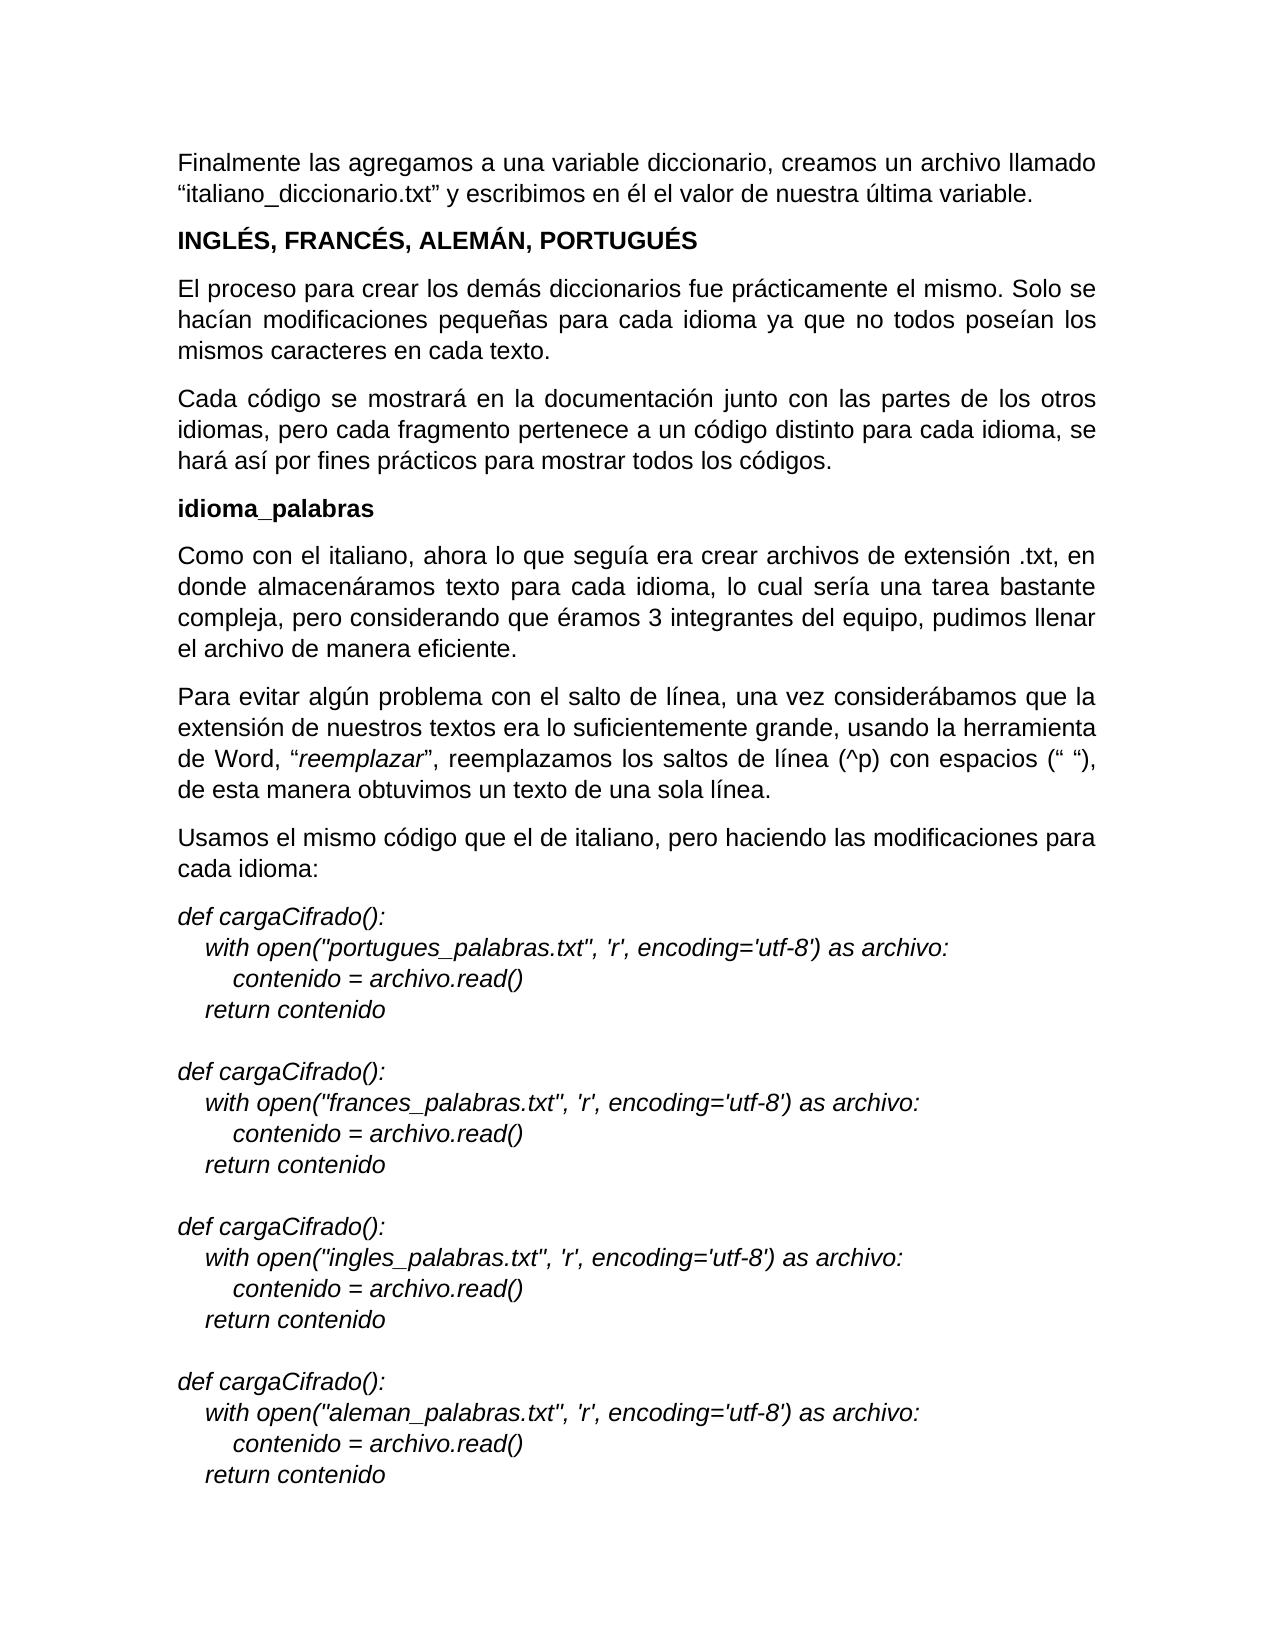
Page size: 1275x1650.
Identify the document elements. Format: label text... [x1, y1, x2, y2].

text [177, 148, 1098, 207]
text with open("ingles_palabras.txt", 'r', encoding='utf-8') as archivo: [177, 1243, 1098, 1272]
text idioma_palabras [177, 494, 1098, 522]
text contenido = archivo.read() [177, 1274, 1098, 1303]
text INGLÉS, FRANCÉS, ALEMÁN, PORTUGUÉS [177, 226, 1098, 255]
text def cargaCifrado(): [177, 1057, 1098, 1086]
text contenido = archivo.read() [177, 964, 1098, 993]
text with open("frances_palabras.txt", 'r', encoding='utf-8') as archivo: [177, 1088, 1098, 1117]
text return contenido [177, 1150, 1098, 1179]
text return contenido [177, 1461, 1098, 1489]
text El proceso para crear los demás diccionarios fue prácticamente el mismo. Solo se hacían modificaciones pequeñas para cada idioma ya que no todos poseían los mismos caracteres en cada texto. [177, 274, 1098, 365]
text def cargaCifrado(): [177, 1367, 1098, 1396]
text Usamos el mismo código que el de italiano, pero haciendo las modificaciones para cada idioma: [177, 823, 1098, 883]
text Como con el italiano, ahora lo que seguía era crear archivos de extensión .txt, en donde almacenáramos texto para cada idioma, lo cual sería una tarea bastante compleja, pero considerando que éramos 3 integrantes del equipo, pudimos llenar el archivo de manera eficiente. [177, 541, 1098, 663]
text contenido = archivo.read() [177, 1119, 1098, 1148]
text contenido = archivo.read() [177, 1429, 1098, 1458]
text with open("portugues_palabras.txt", 'r', encoding='utf-8') as archivo: [177, 933, 1098, 962]
text return contenido [177, 995, 1098, 1024]
text def cargaCifrado(): [177, 1212, 1098, 1241]
text def cargaCifrado(): [177, 902, 1098, 931]
text return contenido [177, 1305, 1098, 1334]
text Cada código se mostrará en la documentación junto con las partes de los otros idiomas, pero cada fragmento pertenece a un código distinto para cada idioma, se hará así por fines prácticos para mostrar todos los códigos. [177, 384, 1098, 475]
text Para evitar algún problema con el salto de línea, una vez considerábamos que la extensión de nuestros textos era lo suficientemente grande, usando la herramienta de Word, “reemplazar”, reemplazamos los saltos de línea (^p) con espacios (“ “), de esta manera obtuvimos un texto de una sola línea. [177, 682, 1098, 804]
text with open("aleman_palabras.txt", 'r', encoding='utf-8') as archivo: [177, 1398, 1098, 1427]
